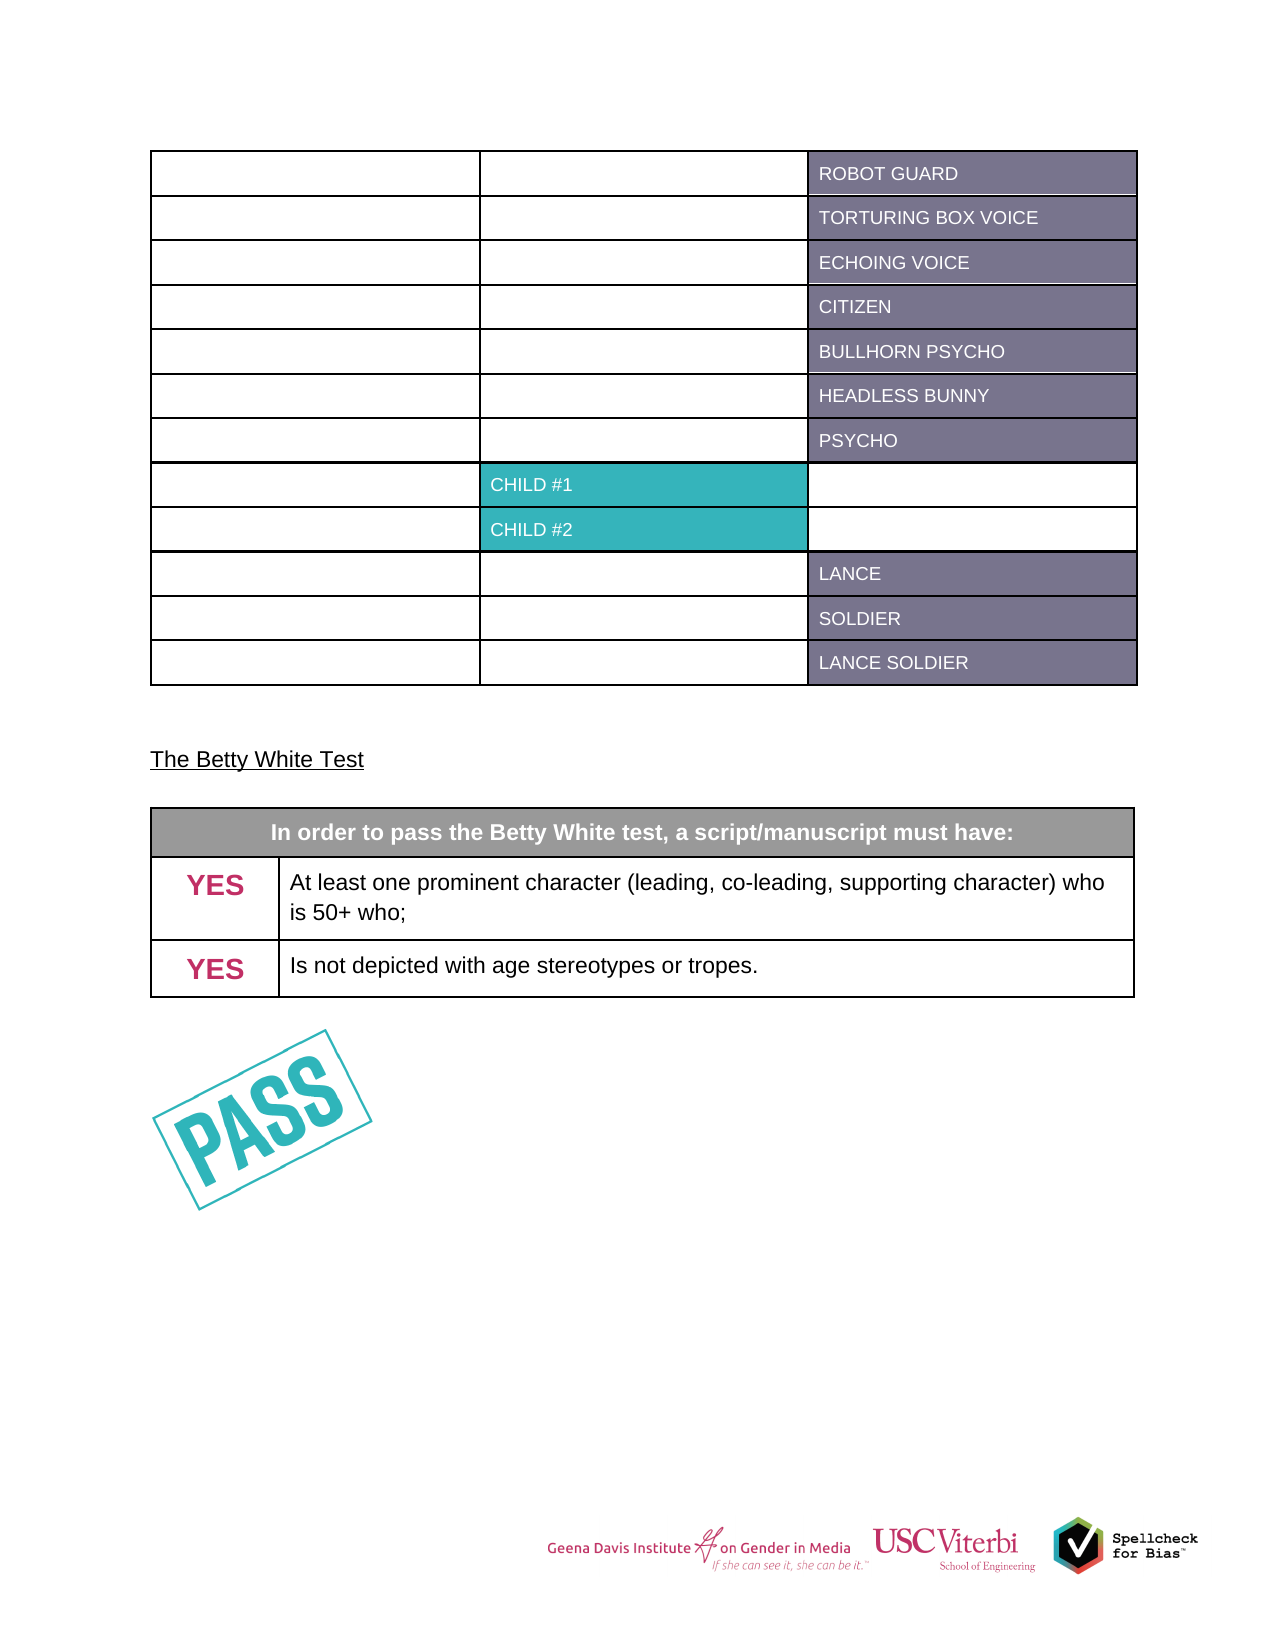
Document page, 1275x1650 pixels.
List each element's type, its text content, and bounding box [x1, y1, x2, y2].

table_cell [152, 508, 479, 550]
table_cell At least one prominent character (leading, co-leading, supporting character) who is 50+ who; [280, 858, 1133, 939]
table_cell CHILD #2 [481, 508, 807, 550]
table_cell [809, 464, 1136, 506]
table_cell [152, 597, 479, 639]
table_cell [152, 553, 479, 595]
table_cell [152, 286, 479, 328]
table_cell [152, 375, 479, 417]
table_cell [152, 241, 479, 283]
table_cell CHILD #1 [481, 464, 807, 506]
table_cell ECHOING VOICE [809, 241, 1136, 283]
table_cell [152, 641, 479, 684]
table_cell [481, 641, 807, 684]
table_cell [481, 286, 807, 328]
table_cell LANCE [809, 553, 1136, 595]
table_cell SOLDIER [809, 597, 1136, 639]
table_cell HEADLESS BUNNY [809, 375, 1136, 417]
table_cell [481, 241, 807, 283]
table_cell PSYCHO [809, 419, 1136, 461]
table_cell [481, 330, 807, 372]
table_cell [152, 464, 479, 506]
table_cell YES [152, 941, 278, 996]
picture [150, 1028, 375, 1213]
table_cell BULLHORN PSYCHO [809, 330, 1136, 372]
table_cell LANCE SOLDIER [809, 641, 1136, 684]
table_cell [481, 152, 807, 194]
table_cell YES [152, 858, 278, 939]
table_cell [152, 152, 479, 194]
table_cell ROBOT GUARD [809, 152, 1136, 194]
text The Betty White Test [150, 746, 1125, 773]
table_cell [481, 553, 807, 595]
table_cell [152, 197, 479, 239]
table_cell [152, 419, 479, 461]
table_cell [481, 597, 807, 639]
table_cell Is not depicted with age stereotypes or tropes. [280, 941, 1133, 996]
table_cell TORTURING BOX VOICE [809, 197, 1136, 239]
table_cell CITIZEN [809, 286, 1136, 328]
table_cell [809, 508, 1136, 550]
table_cell [481, 197, 807, 239]
table_cell [481, 419, 807, 461]
picture [532, 1515, 1212, 1577]
table_header In order to pass the Betty White test, a script/manuscript must have: [152, 809, 1133, 856]
table_cell [481, 375, 807, 417]
table_cell [152, 330, 479, 372]
